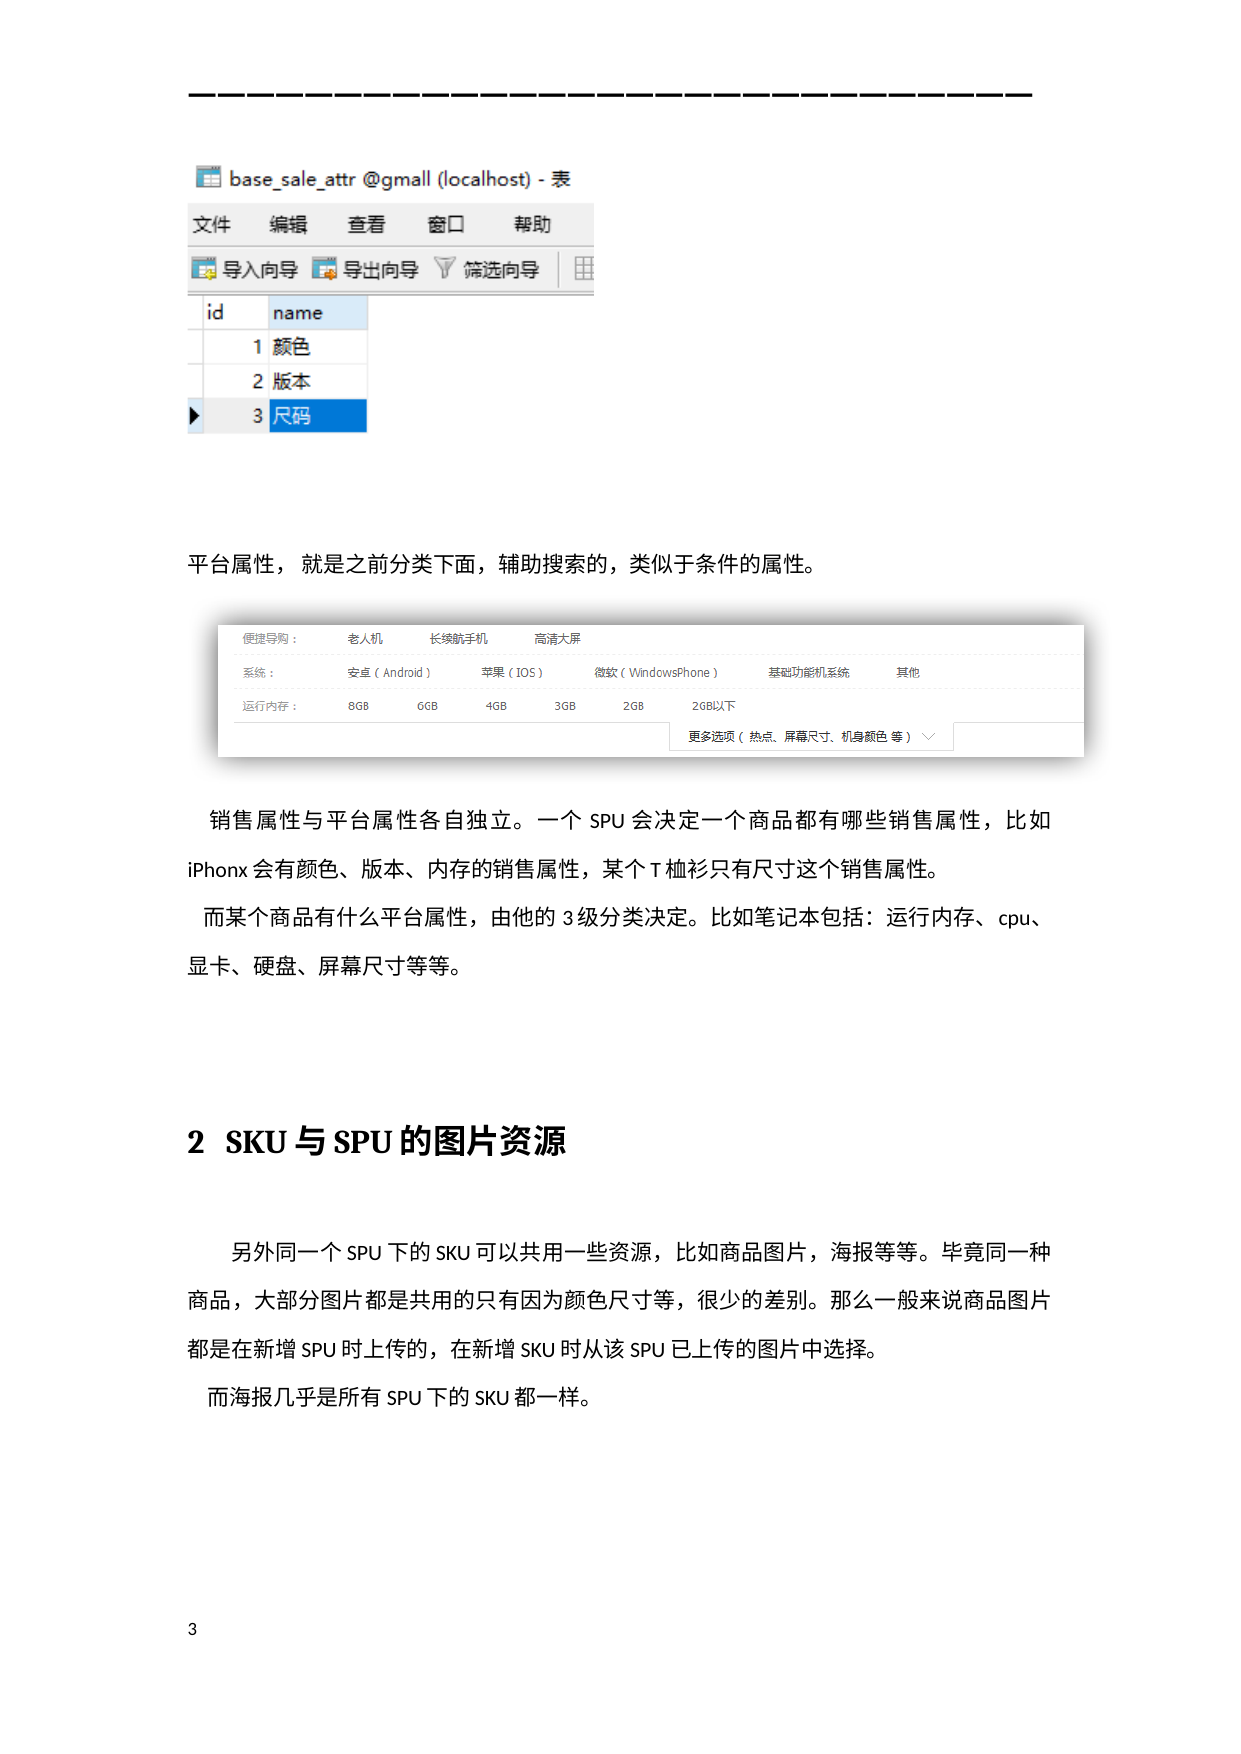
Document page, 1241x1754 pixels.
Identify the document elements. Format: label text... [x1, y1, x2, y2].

text 而某个商品有什么平台属性，由他的3级分类决定。比如笔记本包括：运行内存、cpu、显卡、硬盘、屏幕尺寸等等。 [187, 900, 1053, 981]
text 另外同一个SPU下的SKU可以共用一些资源，比如商品图片，海报等等。毕竟同一种商品，大部分图片都是共用的只有因为颜色尺寸等，很少的差别。那么一般来说商品图片都是在新增SPU时上传的，在新增SKU时从该SPU已上传的图片中选择。 [187, 1234, 1053, 1364]
text 平台属性， 就是之前分类下面，辅助搜索的，类似于条件的属性。 [187, 546, 1053, 579]
text 销售属性与平台属性各自独立。一个SPU会决定一个商品都有哪些销售属性，比如iPhonx会有颜色、版本、内存的销售属性，某个T桖衫只有尺寸这个销售属性。 [187, 803, 1053, 884]
picture [187, 162, 594, 456]
text 而海报几乎是所有SPU下的SKU都一样。 [187, 1380, 1053, 1412]
picture [218, 625, 1084, 757]
subtitle 2 SKU与SPU的图片资源 [187, 1107, 1053, 1172]
